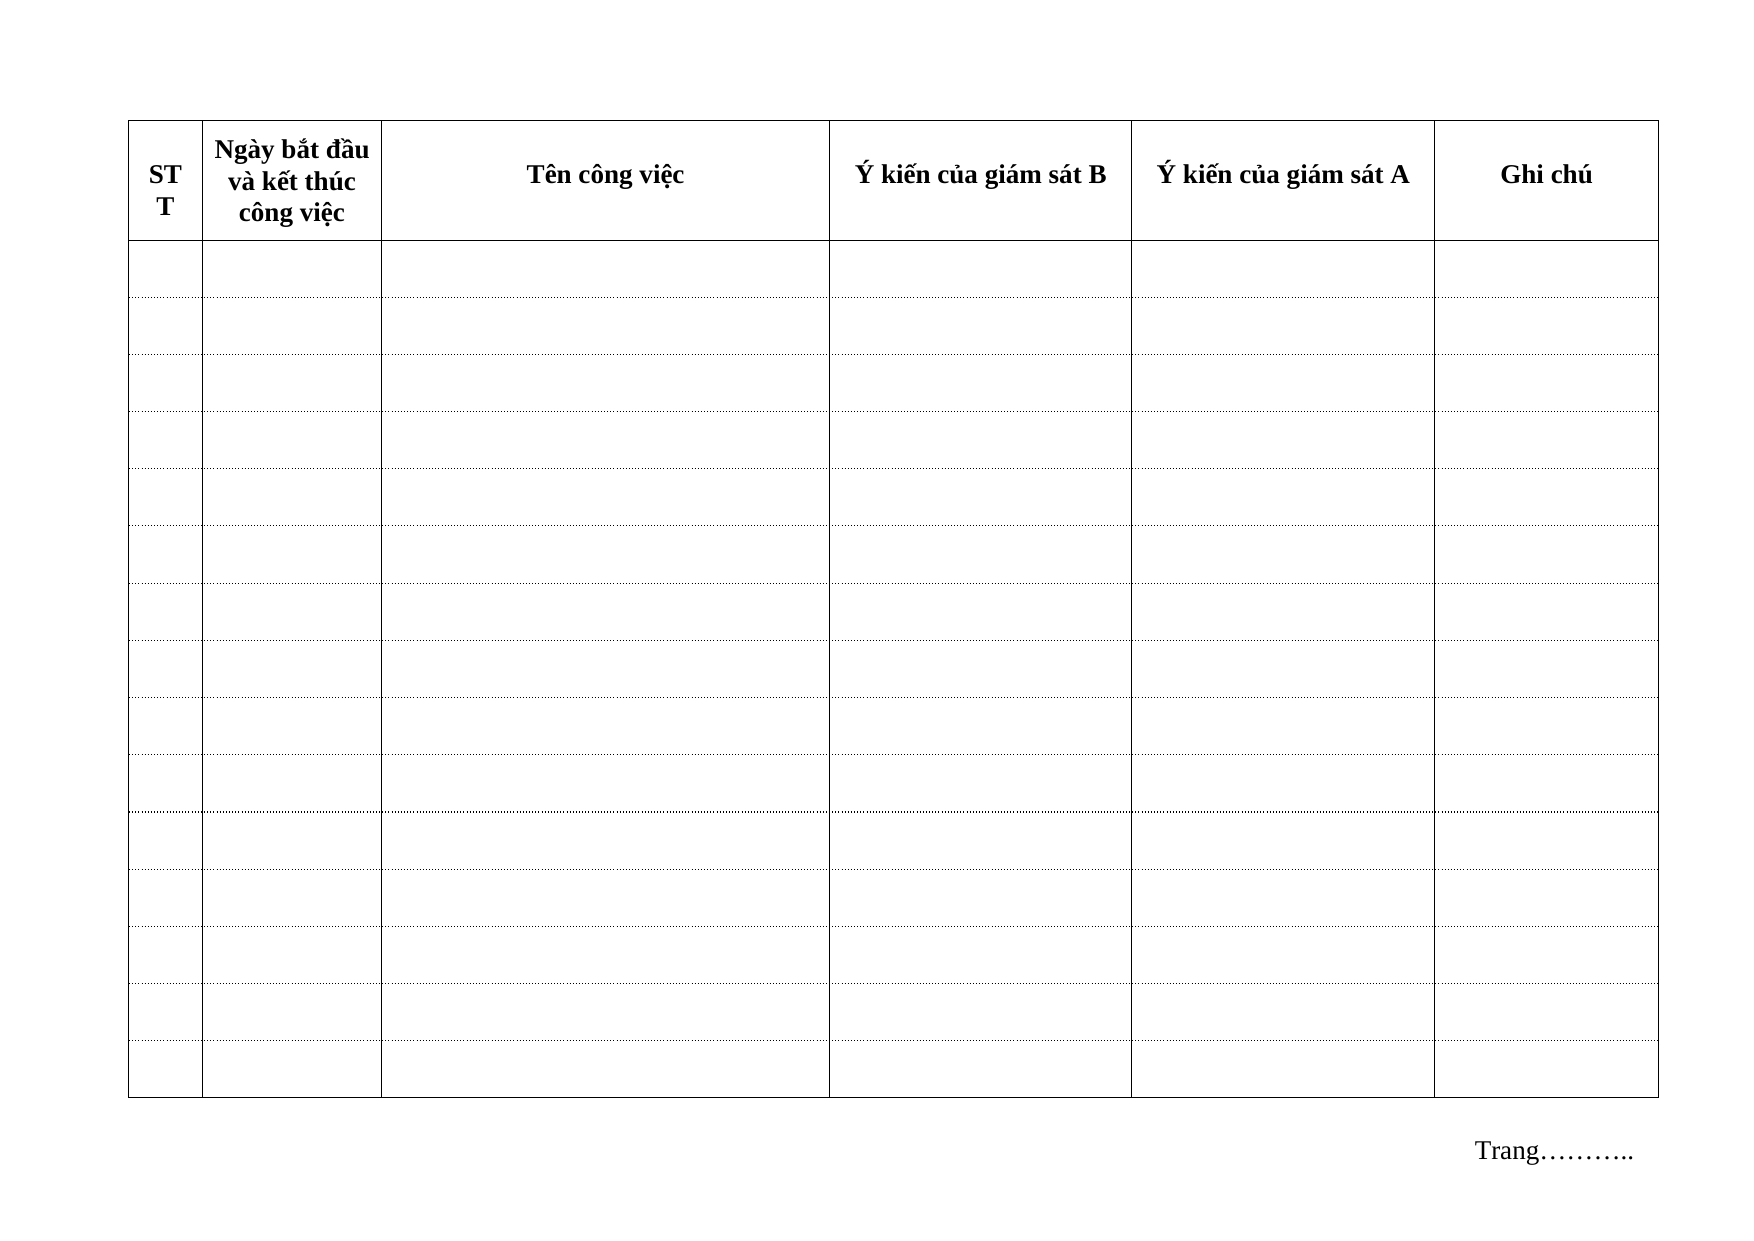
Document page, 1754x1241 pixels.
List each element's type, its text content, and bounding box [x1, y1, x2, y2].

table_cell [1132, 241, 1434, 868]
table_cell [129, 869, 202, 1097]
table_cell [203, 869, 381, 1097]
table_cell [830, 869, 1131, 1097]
table_header STT [129, 121, 202, 239]
table_header Tên công việc [382, 121, 829, 239]
table_header Ý kiến của giám sát B [830, 121, 1131, 239]
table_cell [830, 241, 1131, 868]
table_header Ghi chú [1435, 121, 1658, 239]
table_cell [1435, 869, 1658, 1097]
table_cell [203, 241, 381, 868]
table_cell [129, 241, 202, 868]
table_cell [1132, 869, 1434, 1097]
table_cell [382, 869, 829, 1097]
table_header Ý kiến của giám sát A [1132, 121, 1434, 239]
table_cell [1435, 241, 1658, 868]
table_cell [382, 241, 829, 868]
table_header Ngày bắt đầu và kết thúc công việc [203, 121, 381, 239]
